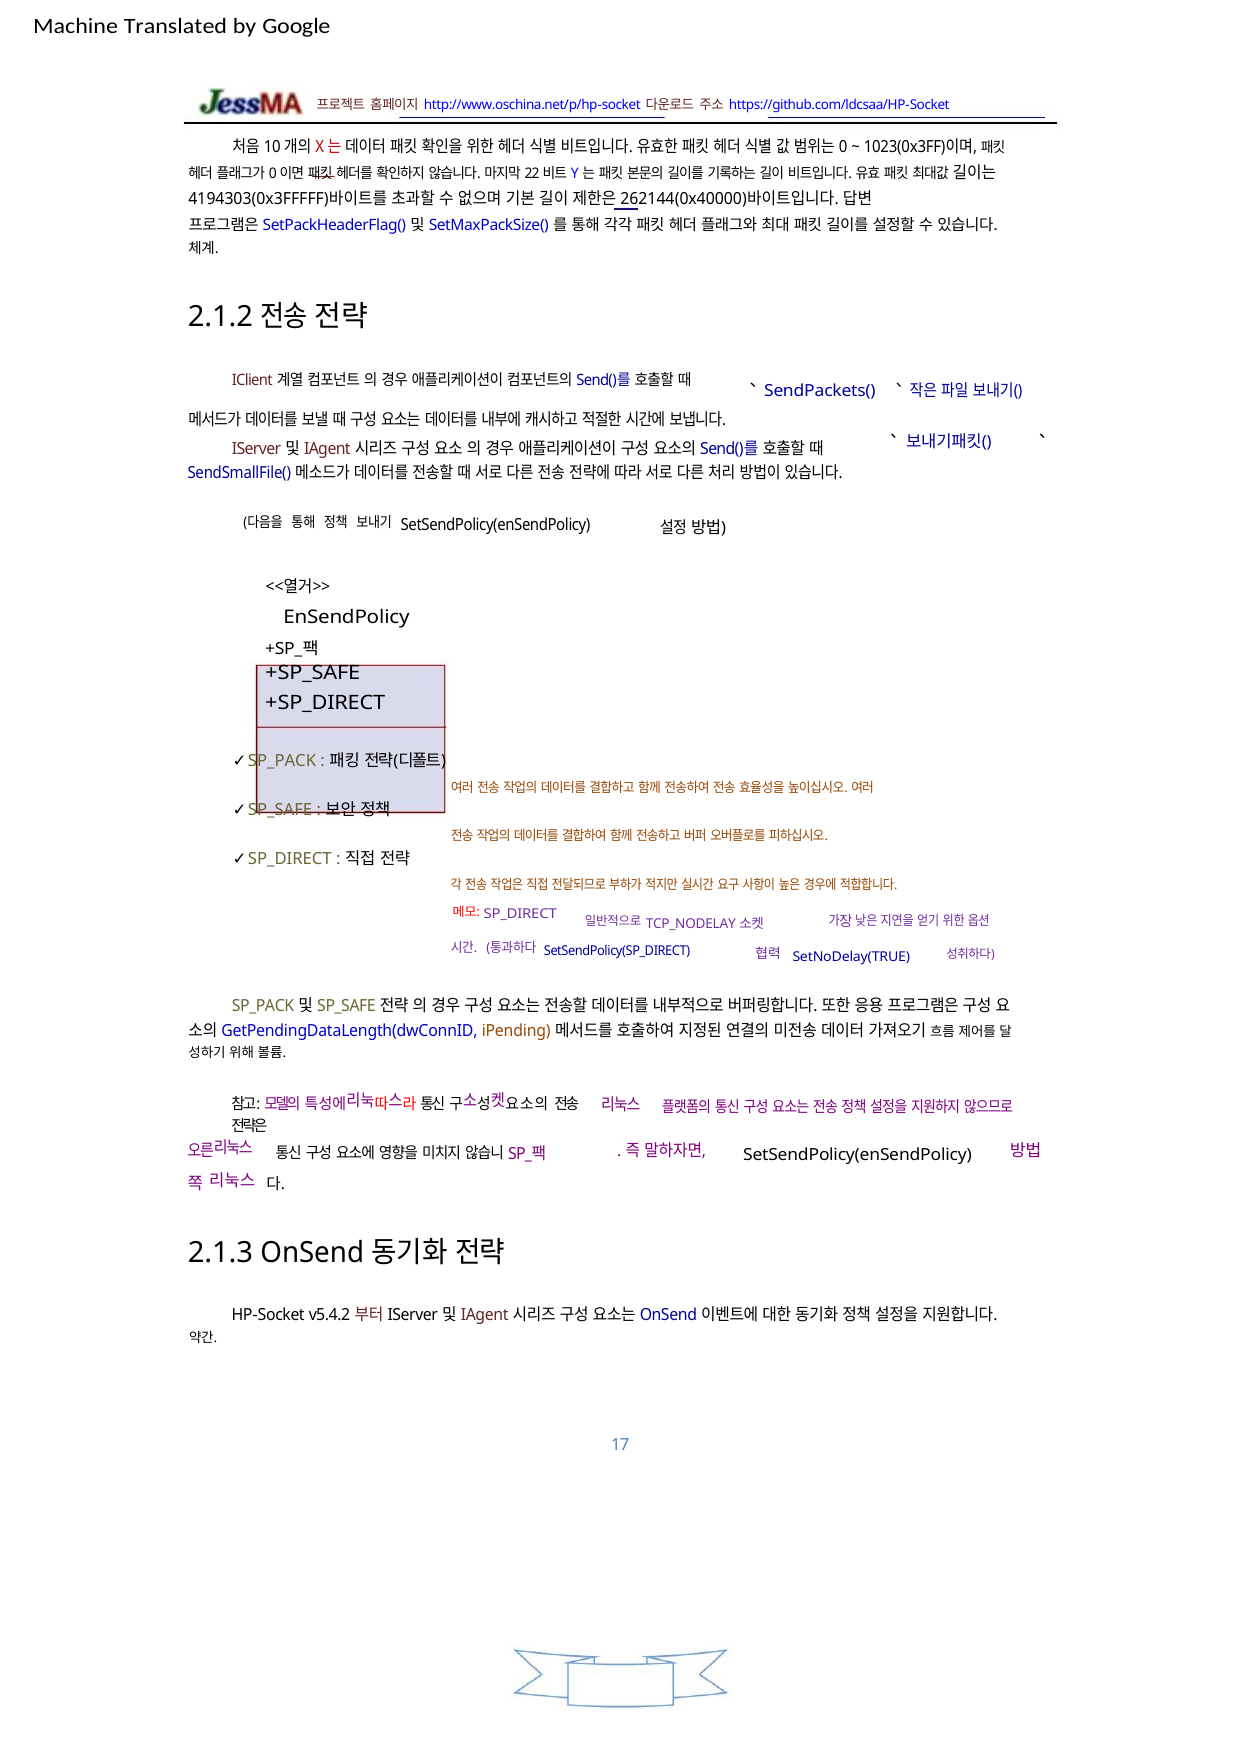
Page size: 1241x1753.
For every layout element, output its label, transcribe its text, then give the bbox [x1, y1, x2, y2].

text 일반적으로 TCP_NODELAY 소켓 [584, 912, 770, 932]
list SP_PACK : 패킹 전략(디폴트) [232, 749, 448, 771]
text 체계. [188, 238, 1073, 258]
text 프로그램은 SetPackHeaderFlag() 및 SetMaxPackSize() 를 통해 각각 패킷 헤더 플래그와 최대 패킷 길이를 설정할 수 있습니다. [188, 214, 1073, 235]
text EnSendPolicy [283, 598, 1073, 630]
text 메모: SP_DIRECT [169, 903, 557, 923]
text 성취하다) [946, 945, 1073, 962]
list SP_DIRECT : 직접 전략 [232, 847, 448, 869]
text 통신 구성 요소에 영향을 미치지 않습니 SP_팩 [275, 1140, 571, 1164]
text 협력 SetNoDelay(TRUE) [755, 944, 918, 965]
text 오른리눅스 [187, 1136, 257, 1162]
text . 즉 말하자면, [617, 1139, 713, 1161]
text 플랫폼의 통신 구성 요소는 전송 정책 설정을 지원하지 않으므로 [662, 1096, 1073, 1117]
text SP_PACK 및 SP_SAFE 전략 의 경우 구성 요소는 전송할 데이터를 내부적으로 버퍼링합니다. 또한 응용 프로그램은 구성 요소의 GetPendingDataLength(dwConnID, iPending) 메서드를 호출하여 지정된 연결의 미전송 데이터 가져오기 흐름 제어를 달성하기 위해 볼륨. [188, 994, 1016, 1062]
text 약간. [189, 1327, 218, 1346]
text 메서드가 데이터를 보낼 때 구성 요소는 데이터를 내부에 캐시하고 적절한 시간에 보냅니다. [188, 401, 848, 432]
text 참고: 모델의 특성에리눅따스라 통신 구소성켓요소의 전송 전략은 [231, 1089, 580, 1136]
text <<열거>> [265, 570, 1073, 598]
text (다음을 통해 정책 보내기 SetSendPolicy(enSendPolicy) [243, 512, 621, 535]
text 、 작은 파일 보내기() [891, 373, 1073, 401]
list SP_SAFE : 보안 정책 [232, 798, 448, 820]
text 17 [169, 1432, 1072, 1455]
text 가 낮은 지연을 얻기 위한 옵션 [828, 911, 1073, 931]
text 리눅스 [601, 1093, 644, 1115]
subtitle 전송 전략 [188, 285, 1073, 337]
text +SP_DIRECT [265, 685, 1073, 715]
text IClient 계열 컴포넌트 의 경우 애플리케이션이 컴포넌트의 Send()를 호출할 때 [232, 369, 717, 390]
text IServer 및 IAgent 시리즈 구성 요소 의 경우 애플리케이션이 구성 요소의 Send()를 호출할 때 [232, 436, 848, 459]
picture [839, 913, 852, 927]
text +SP_팩 [265, 634, 1073, 659]
text SendSmallFile() 메소드가 데이터를 전송할 때 서로 다른 전송 전략에 따라 서로 다른 처리 방법이 있습니다. [187, 461, 1073, 484]
text 여러 전송 작업의 데이터를 결합하고 함께 전송하여 전송 효율성을 높이십시오. 여러 전송 작업의 데이터를 결합하여 함께 전송하고 버퍼 오버플로를 피하십시오. [451, 777, 880, 844]
text 、 보내기패킷() 、 [885, 424, 1073, 453]
picture [182, 81, 1062, 1432]
text 처음 10개의 X는 데이터 패킷 확인을 위한 헤더 식별 비트입니다. 유효한 패킷 헤더 식별 값 범위는 0 ~ 1023(0x3FF)이며, 패킷 헤더 플래그가 0이면 패킷 헤더를 확인하지 않습니다. 마지막 22비트 Y 는 패킷 본문의 길이를 기록하는 길이 비트입니다. 유효 패킷 최대값 길이는 4194303(0x3FFFFF)바이트를 초과할 수 없으며 기본 길이 제한은 262144(0x40000)바이트입니다. 답변 [188, 135, 1006, 209]
text 각 전송 작업은 직접 전달되므로 부하가 적지만 실시간 요구 사항이 높은 경우에 적합합니다. [450, 875, 1073, 893]
text 시간. (통과하다 SetSendPolicy(SP_DIRECT) [451, 938, 716, 959]
text 설정 방법) [660, 515, 1073, 538]
text 쪽 리눅스 다. [187, 1165, 1073, 1195]
text +SP_SAFE [265, 659, 1073, 685]
text HP‑Socket v5.4.2 부터 IServer 및 IAgent 시리즈 구성 요소는 OnSend 이벤트에 대한 동기화 정책 설정을 지원합니다. [231, 1303, 1073, 1326]
text SetSendPolicy(enSendPolicy) 방법 [743, 1138, 1073, 1165]
text 、 SendPackets() [744, 373, 877, 401]
text 프로젝트 홈페이지 http://www.oschina.net/p/hp‑socket 다운로드 주소 https://github.com/ldcsaa/HP‑Socket [316, 95, 1073, 113]
subtitle OnSend 동기화 전략 [188, 1221, 1073, 1273]
picture [182, 1455, 1062, 1711]
